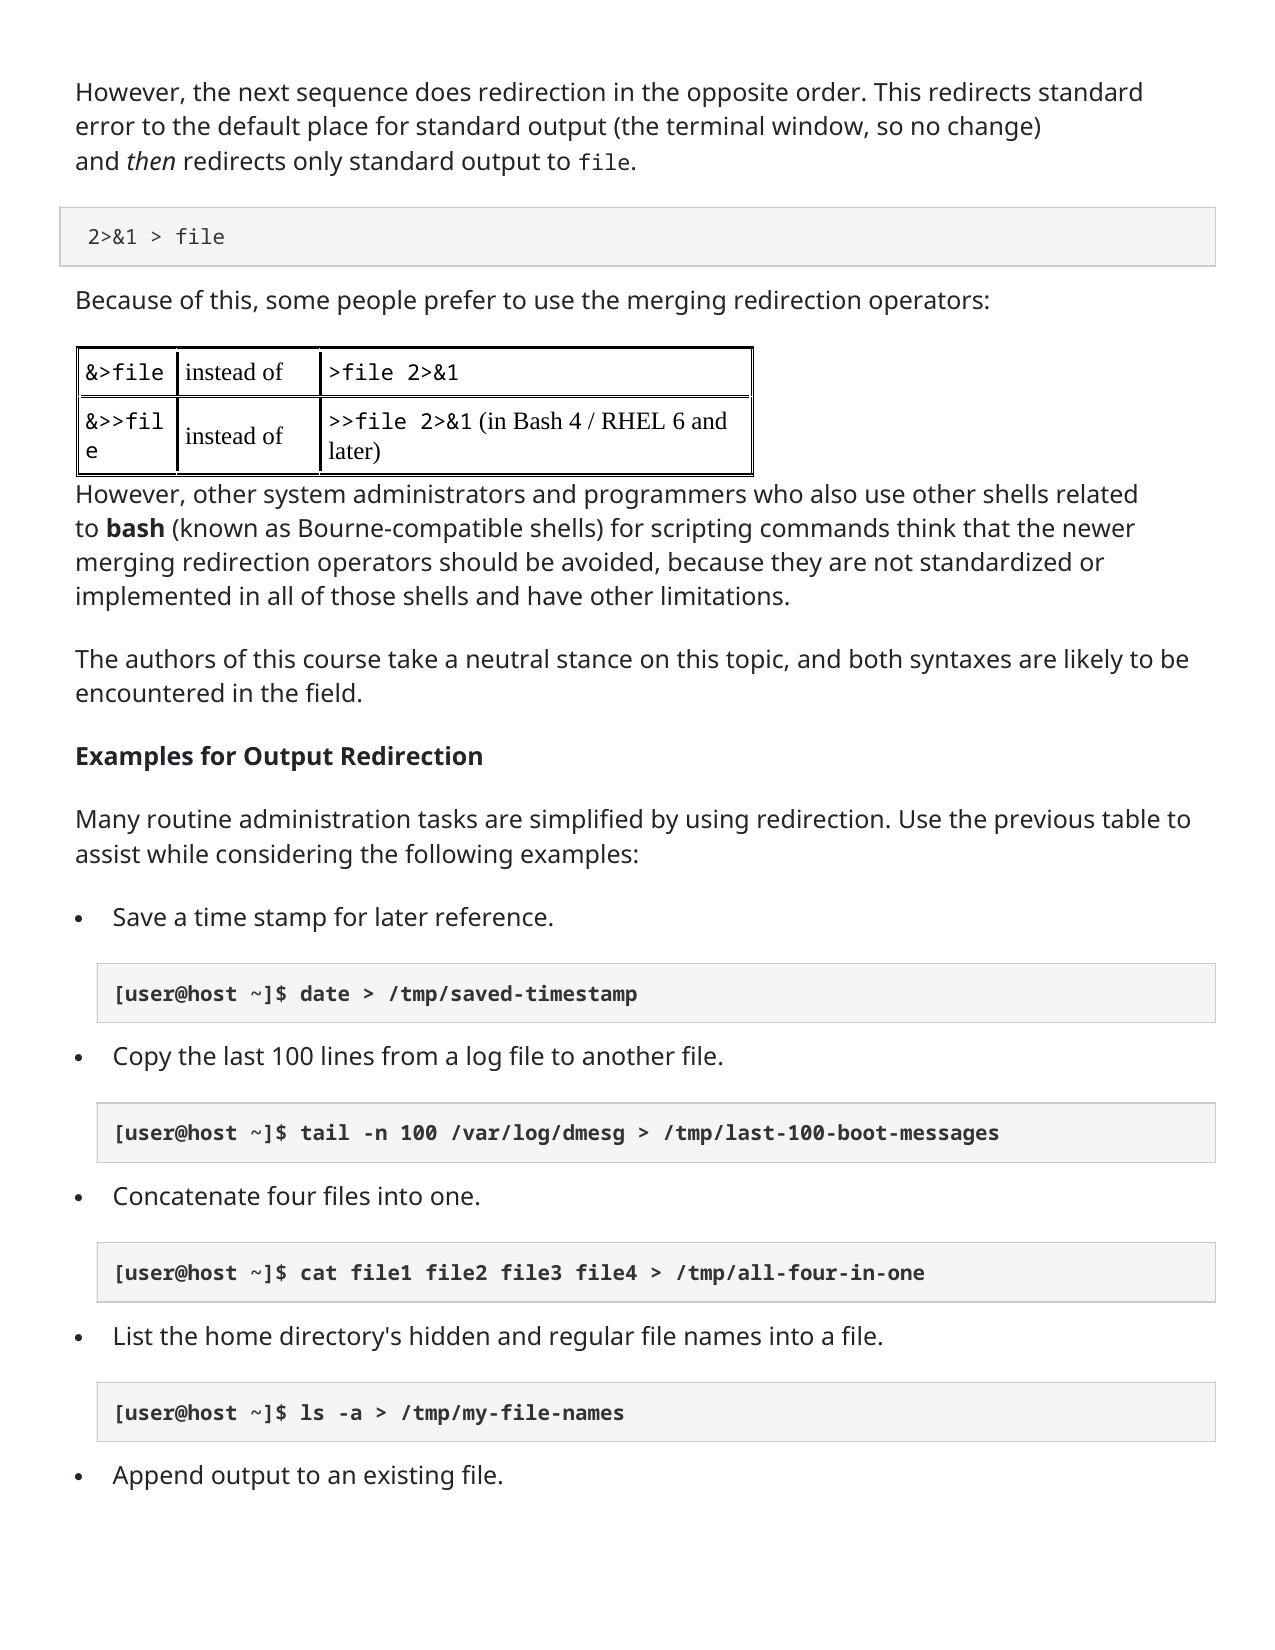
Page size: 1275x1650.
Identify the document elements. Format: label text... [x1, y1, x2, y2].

list Save a time stamp for later reference. [75, 899, 1200, 933]
table_header instead of [177, 348, 320, 394]
text Many routine administration tasks are simplified by using redirection. Use the previous table to assist while considering the following examples: [75, 802, 1200, 870]
text Examples for Output Redirection [75, 739, 1200, 773]
text [user@host ~]$ tail -n 100 /var/log/dmesg > /tmp/last-100-boot-messages [98, 1104, 1215, 1162]
list List the home directory's hidden and regular file names into a file. [75, 1318, 1200, 1352]
table_cell instead of [177, 398, 320, 473]
list Append output to an existing file. [75, 1458, 1200, 1492]
text The authors of this course take a neutral stance on this topic, and both syntaxes are likely to be encountered in the field. [75, 642, 1200, 710]
text However, the next sequence does redirection in the opposite order. This redirects standard error to the default place for standard output (the terminal window, so no change) and then redirects only standard output to file. [75, 75, 1200, 177]
text 2>&1 > file [61, 208, 1215, 265]
table_cell &>>file [79, 395, 177, 473]
text [user@host ~]$ ls -a > /tmp/my-file-names [98, 1383, 1215, 1441]
table_header &>file [79, 348, 177, 394]
text [user@host ~]$ cat file1 file2 file3 file4 > /tmp/all-four-in-one [98, 1243, 1215, 1301]
table_header >file 2>&1 [320, 349, 751, 394]
text [user@host ~]$ date > /tmp/saved-timestamp [98, 964, 1215, 1022]
table_cell >>file 2>&1 (in Bash 4 / RHEL 6 and later) [320, 395, 751, 473]
text Because of this, some people prefer to use the merging redirection operators: [75, 283, 1200, 317]
text However, other system administrators and programmers who also use other shells related to bash (known as Bourne-compatible shells) for scripting commands think that the newer merging redirection operators should be avoided, because they are not standardized or implemented in all of those shells and have other limitations. [75, 476, 1200, 612]
list Copy the last 100 lines from a log file to another file. [75, 1039, 1200, 1073]
list Concatenate four files into one. [75, 1179, 1200, 1213]
